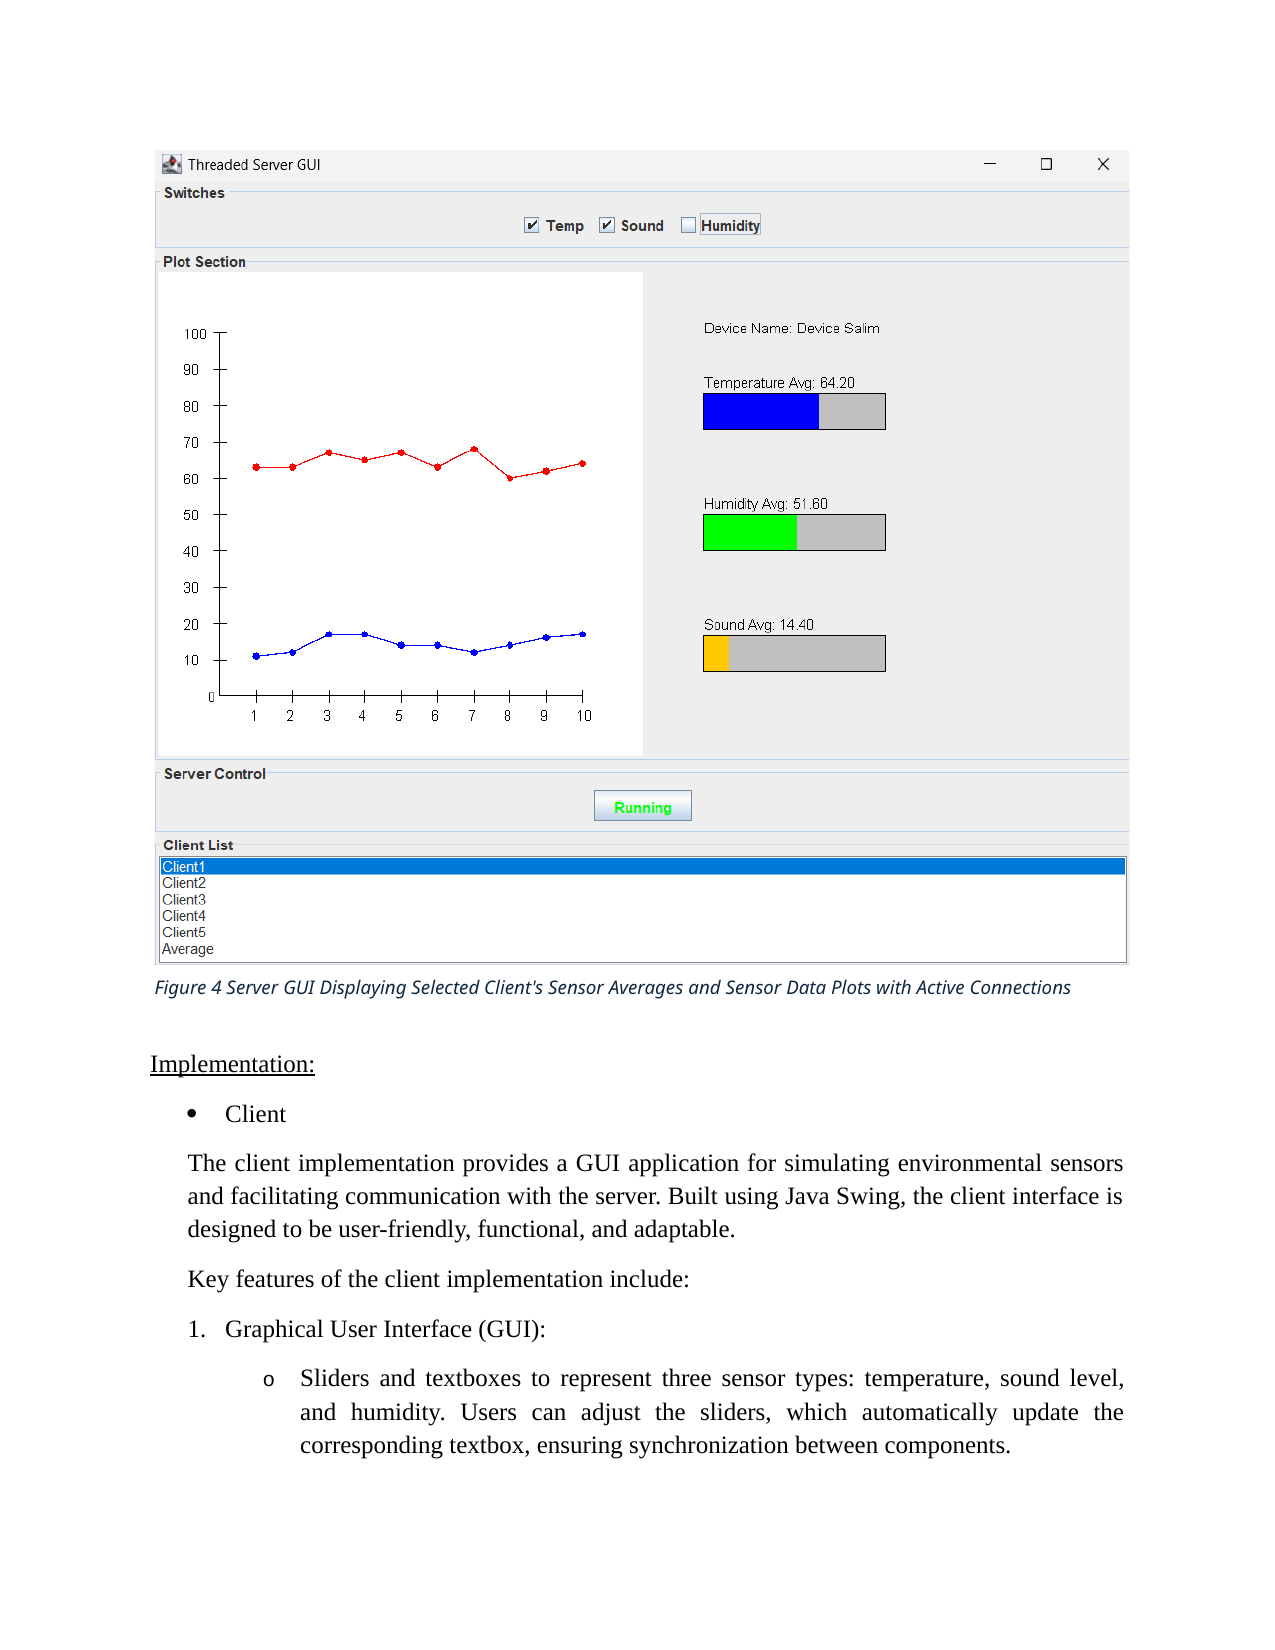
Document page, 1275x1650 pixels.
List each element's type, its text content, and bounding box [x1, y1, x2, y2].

text Key features of the client implementation include: [187, 1264, 1125, 1293]
picture [154, 150, 1130, 965]
list Graphical User Interface (GUI): [187, 1314, 1125, 1343]
text Implementation: [150, 1049, 1125, 1078]
list Client [187, 1099, 1125, 1127]
list Sliders and textboxes to represent three sensor types: temperature, sound level, and humidity. Users can adjust the sliders, which automatically update the corresponding textbox, ensuring synchronization between components. [262, 1363, 1125, 1459]
text The client implementation provides a GUI application for simulating environmental sensors and facilitating communication with the server. Built using Java Swing, the client interface is designed to be user-friendly, functional, and adaptable. [187, 1148, 1125, 1243]
